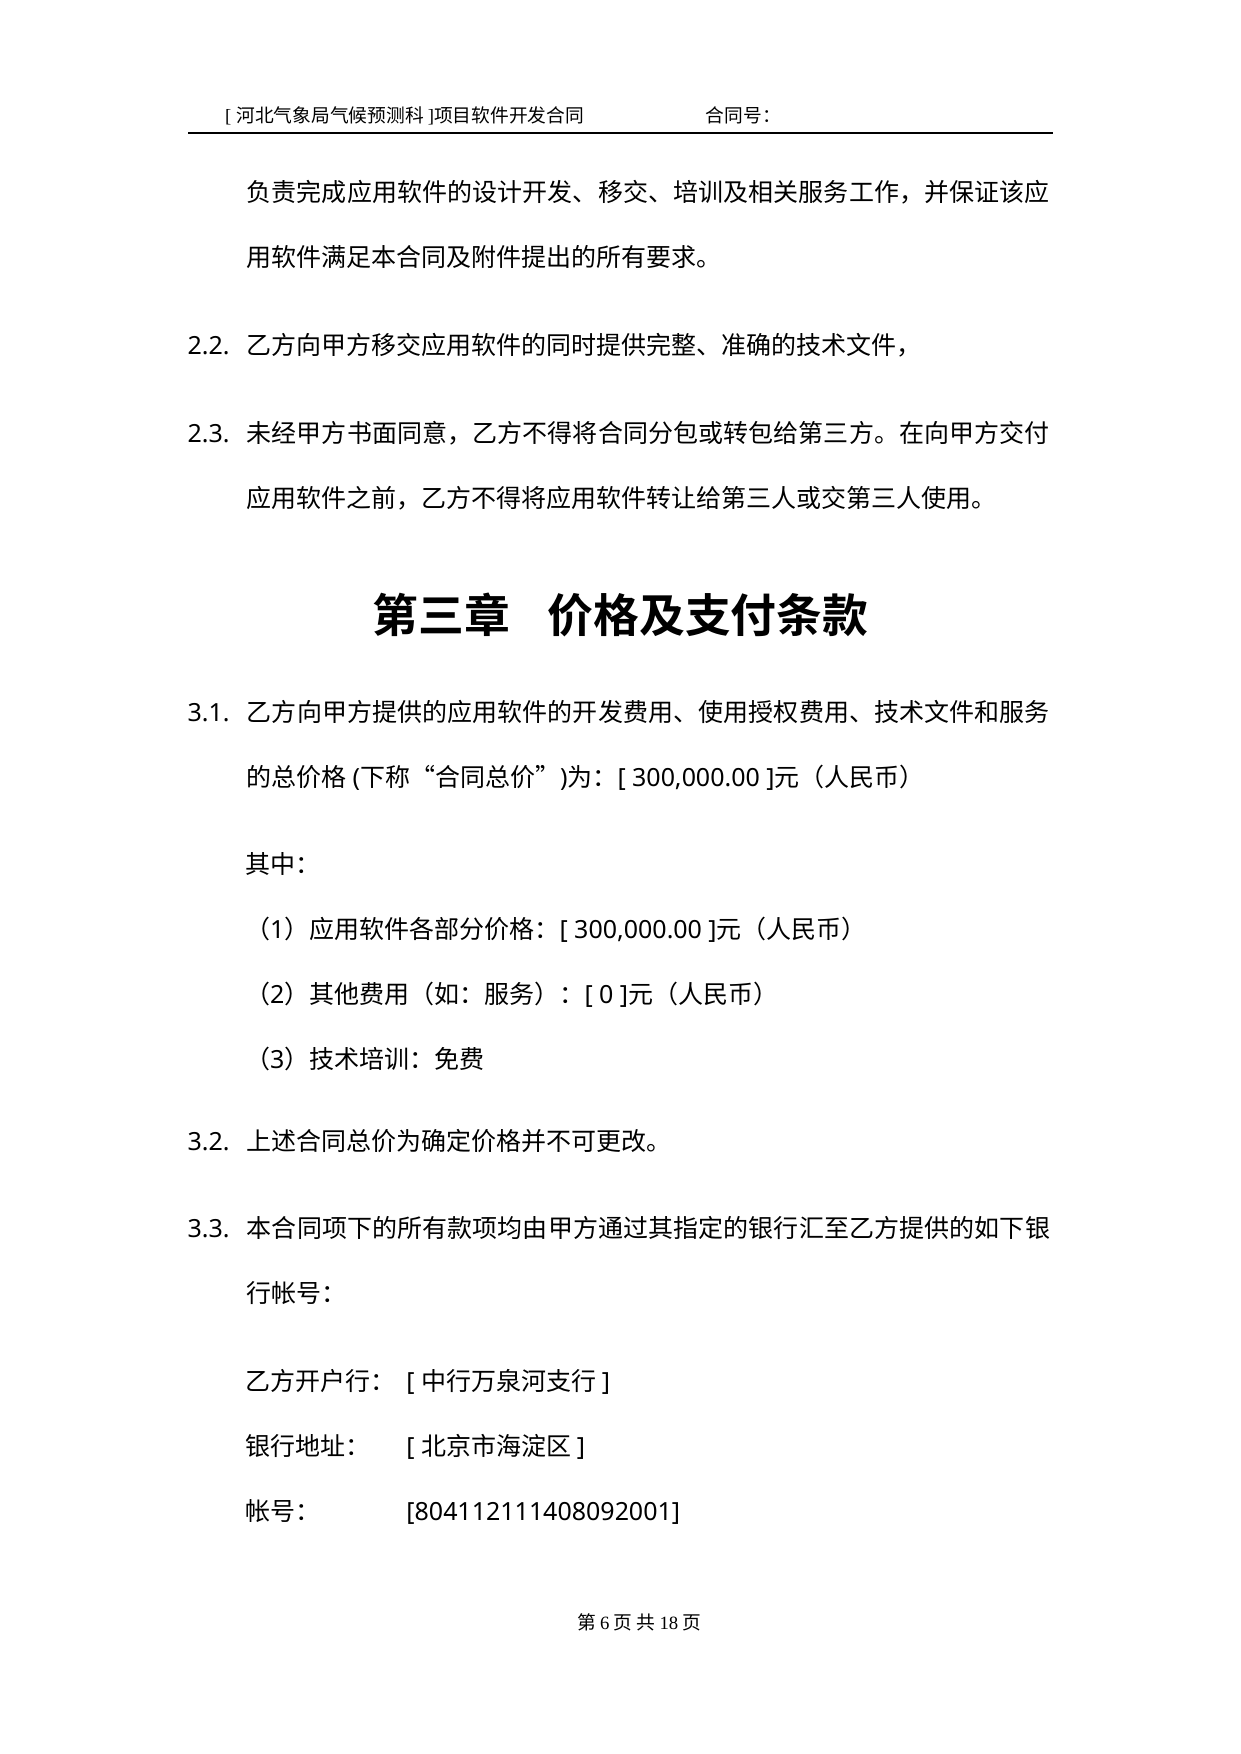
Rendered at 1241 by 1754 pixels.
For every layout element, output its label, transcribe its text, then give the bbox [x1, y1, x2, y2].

text 帐号： [804112111408092001] [245, 1477, 1053, 1542]
text （3）技术培训：免费 [245, 1026, 1053, 1091]
list 上述合同总价为确定价格并不可更改。 [187, 1107, 1053, 1172]
list 本合同项下的所有款项均由甲方通过其指定的银行汇至乙方提供的如下银行帐号： [187, 1194, 1053, 1324]
list 未经甲方书面同意，乙方不得将合同分包或转包给第三方。在向甲方交付应用软件之前，乙方不得将应用软件转让给第三人或交第三人使用。 [187, 399, 1053, 529]
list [187, 158, 1053, 288]
list 乙方向甲方移交应用软件的同时提供完整、准确的技术文件， [187, 311, 1053, 376]
text 乙方开户行： [ 中行万泉河支行 ] [245, 1347, 1053, 1412]
text 银行地址： [ 北京市海淀区 ] [245, 1412, 1053, 1477]
list 乙方向甲方提供的应用软件的开发费用、使用授权费用、技术文件和服务的总价格 (下称“合同总价”)为：[ 300,000.00 ]元（人民币） [187, 678, 1053, 808]
text 其中： [245, 831, 1053, 896]
text 价格及支付条款 [187, 564, 1053, 662]
text （2）其他费用（如：服务）：[ 0 ]元（人民币） [245, 961, 1053, 1026]
text （1）应用软件各部分价格：[ 300,000.00 ]元（人民币） [245, 896, 1053, 961]
